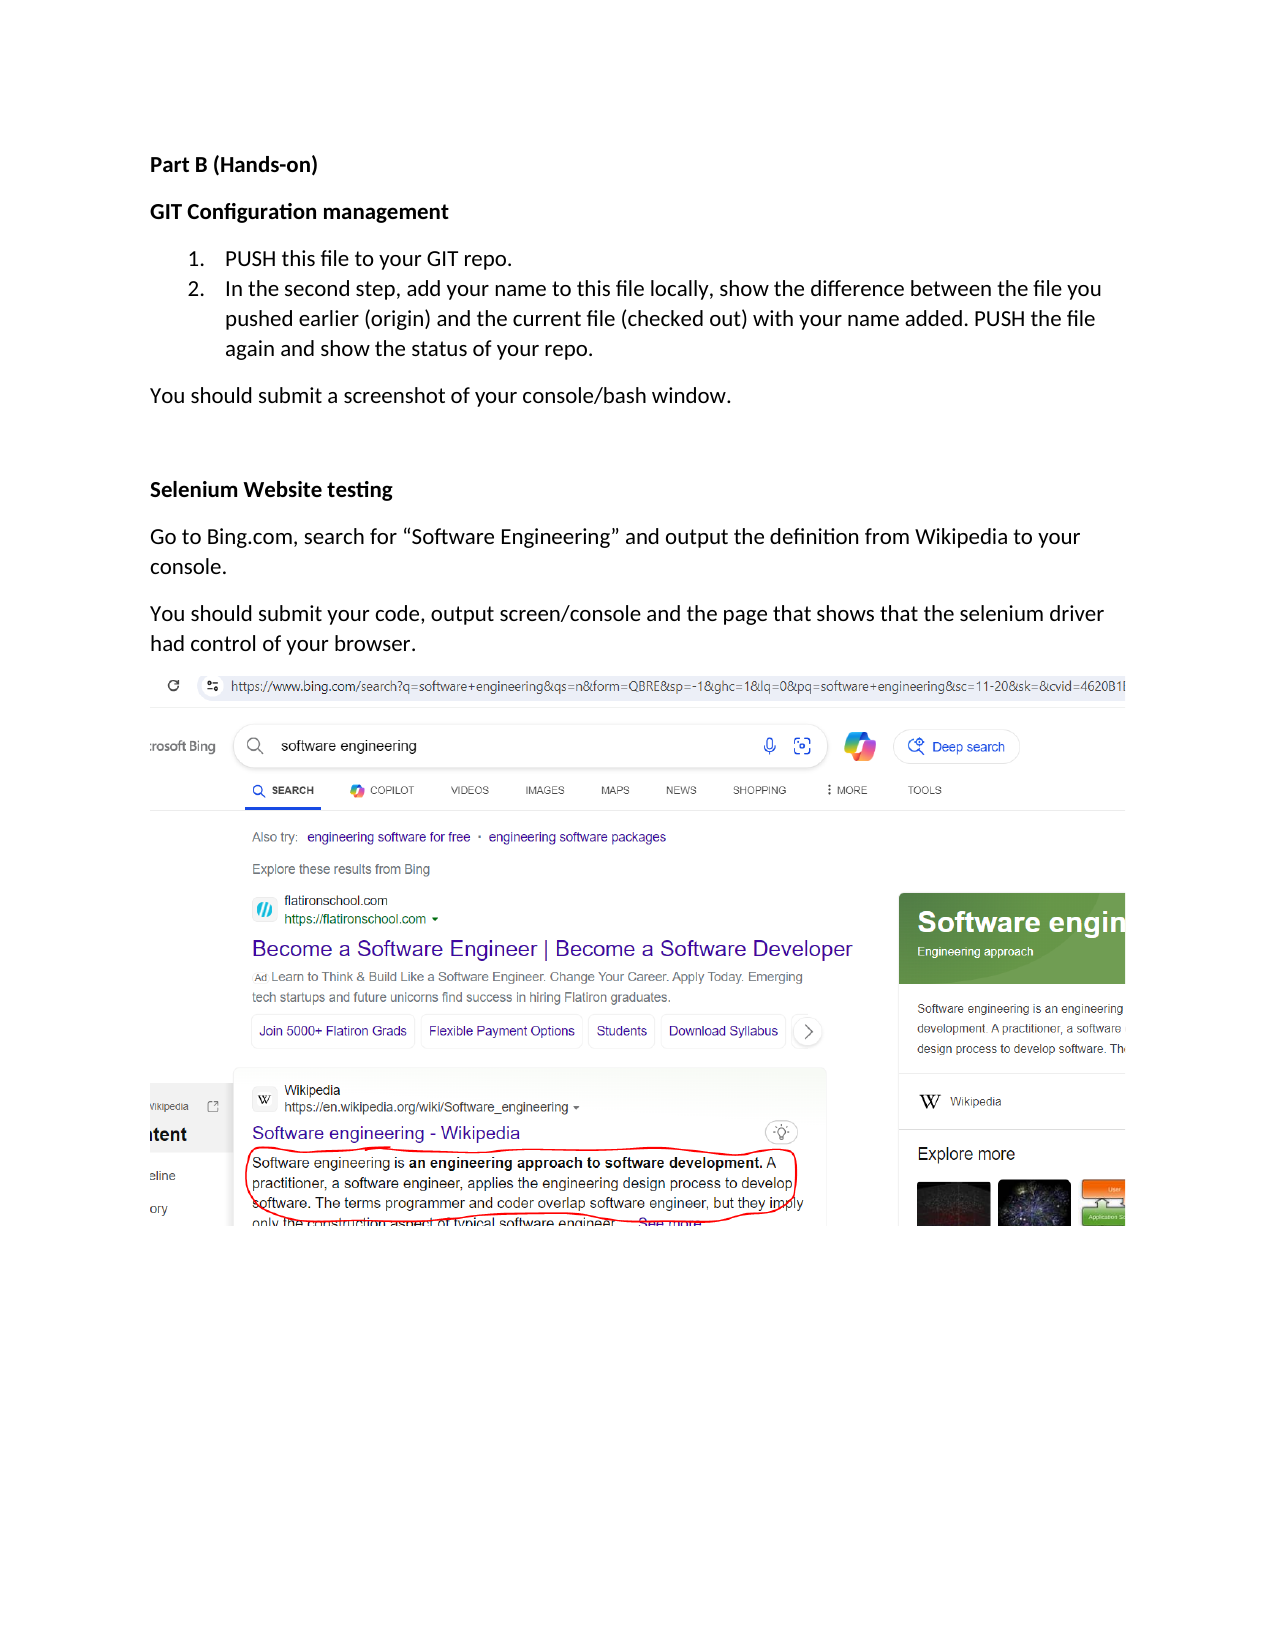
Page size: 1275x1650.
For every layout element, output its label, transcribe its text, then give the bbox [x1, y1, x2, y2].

text You should submit a screenshot of your console/bash window. [150, 381, 1125, 409]
text Selenium Website testing [150, 475, 1125, 503]
picture [150, 676, 1125, 1226]
text Go to Bing.com, search for “Software Engineering” and output the definition from Wikipedia to your console. [150, 522, 1125, 580]
list In the second step, add your name to this file locally, show the difference between the file you pushed earlier (origin) and the current file (checked out) with your name added. PUSH the file again and show the status of your repo. [187, 274, 1125, 362]
list PUSH this file to your GIT repo. [187, 244, 1125, 272]
text GIT Configuration management [150, 197, 1125, 225]
text Part B (Hands-on) [150, 150, 1125, 178]
text You should submit your code, output screen/console and the page that shows that the selenium driver had control of your browser. [150, 599, 1125, 657]
